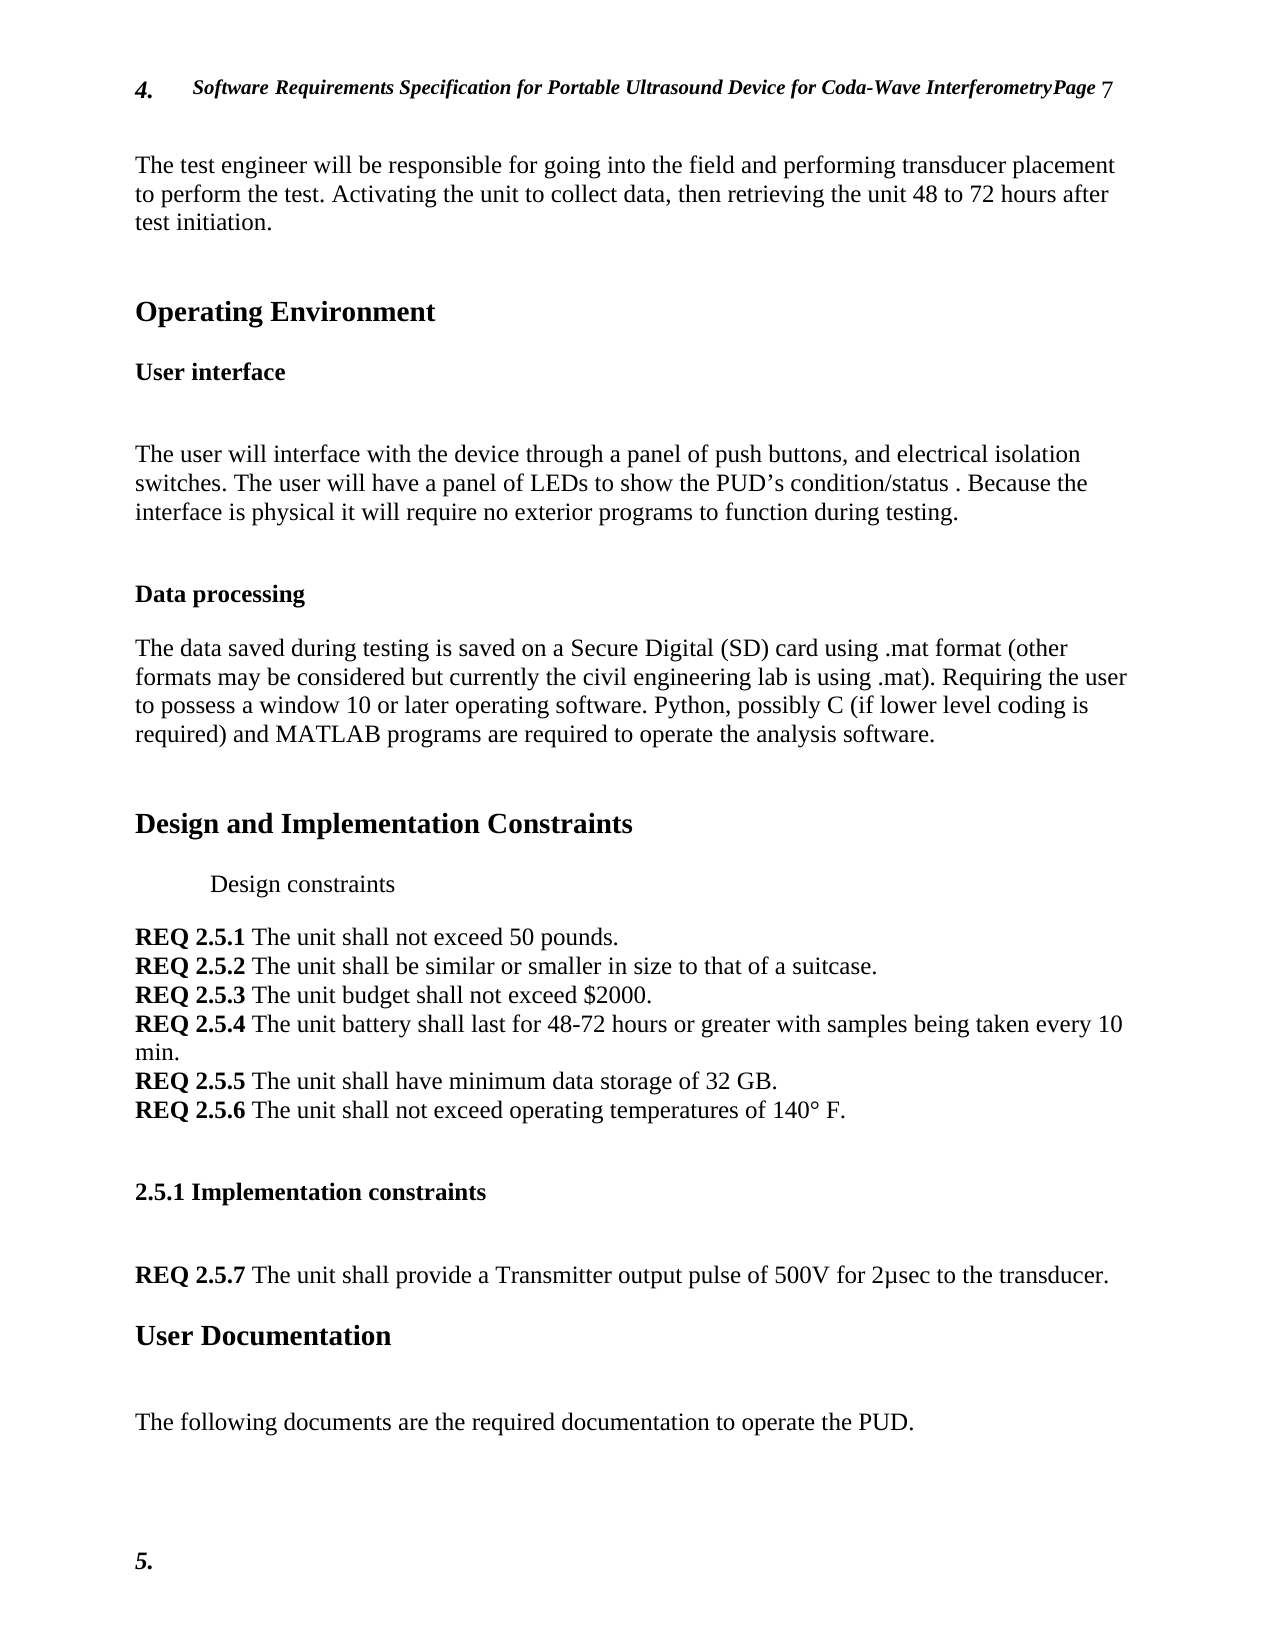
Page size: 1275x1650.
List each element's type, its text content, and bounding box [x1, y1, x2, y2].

text The data saved during testing is saved on a Secure Digital (SD) card using .mat format (other formats may be considered but currently the civil engineering lab is using .mat). Requiring the user to possess a window 10 or later operating software. Python, possibly C (if lower level coding is required) and MATLAB programs are required to operate the analysis software. [135, 633, 1140, 748]
text REQ 2.5.5 The unit shall have minimum data storage of 32 GB. [135, 1066, 1140, 1095]
text REQ 2.5.4 The unit battery shall last for 48-72 hours or greater with samples being taken every 10 min. [135, 1009, 1140, 1066]
subtitle Design and Implementation Constraints [135, 806, 1140, 839]
text REQ 2.5.7 The unit shall provide a Transmitter output pulse of 500V for 2µsec to the transducer. [135, 1260, 1140, 1289]
text The test engineer will be responsible for going into the field and performing transducer placement to perform the test. Activating the unit to collect data, then retrieving the unit 48 to 72 hours after test initiation. [135, 150, 1140, 236]
subtitle User Documentation [135, 1318, 1140, 1351]
text REQ 2.5.6 The unit shall not exceed operating temperatures of 140° F. [135, 1095, 1140, 1124]
text The following documents are the required documentation to operate the PUD. [135, 1407, 1140, 1436]
text REQ 2.5.3 The unit budget shall not exceed $2000. [135, 980, 1140, 1009]
subtitle User interface [135, 357, 1140, 386]
text The user will interface with the device through a panel of push buttons, and electrical isolation switches. The user will have a panel of LEDs to show the PUD’s condition/status . Because the interface is physical it will require no exterior programs to function during testing. [135, 439, 1140, 526]
text REQ 2.5.2 The unit shall be similar or smaller in size to that of a suitcase. [135, 951, 1140, 980]
text REQ 2.5.1 The unit shall not exceed 50 pounds. [135, 922, 1140, 951]
subtitle Design constraints [135, 869, 1140, 897]
subtitle Data processing [135, 579, 1140, 608]
subtitle Operating Environment [135, 294, 1140, 328]
subtitle 2.5.1 Implementation constraints [135, 1177, 1140, 1206]
